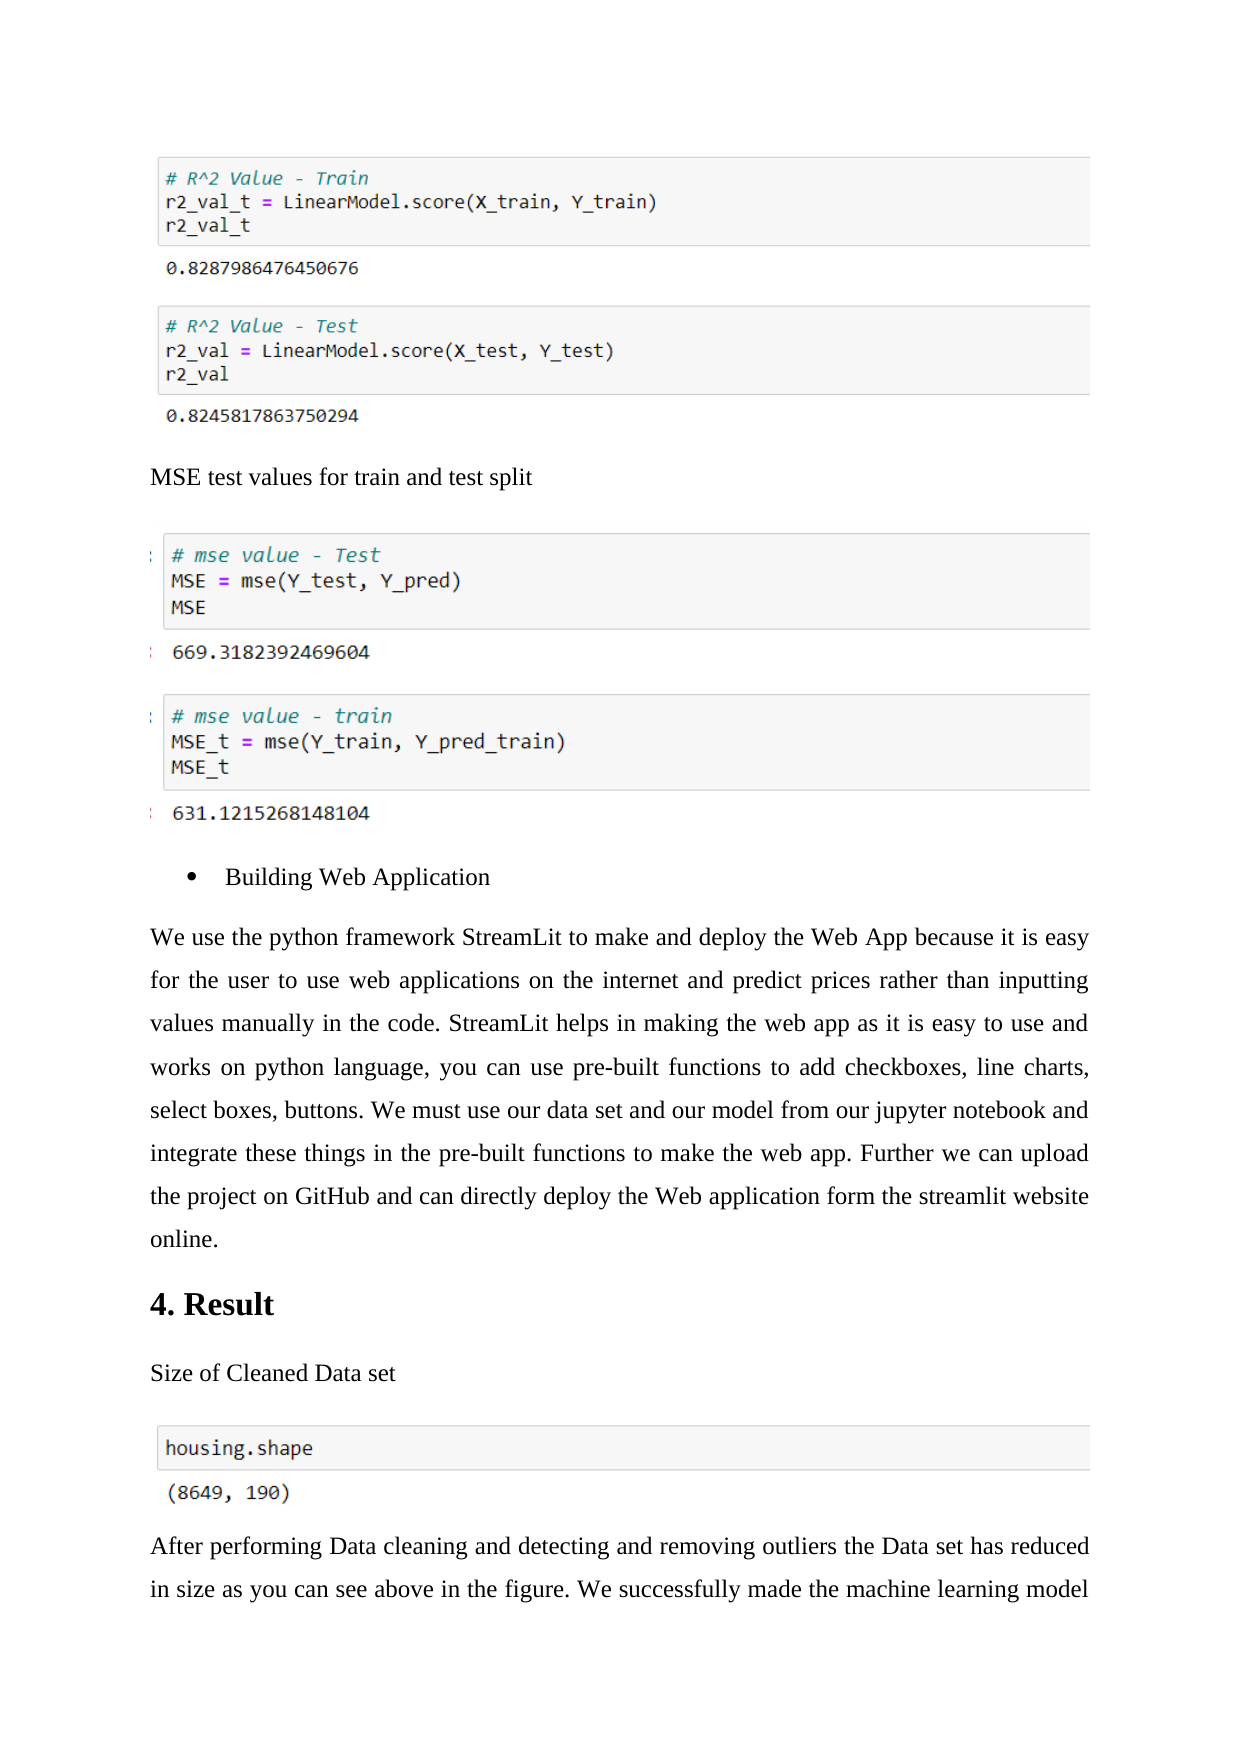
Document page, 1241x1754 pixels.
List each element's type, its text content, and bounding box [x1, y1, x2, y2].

list Building Web Application [187, 862, 1090, 891]
picture [150, 1417, 1091, 1517]
text Size of Cleaned Data set [150, 1358, 1090, 1387]
picture [150, 521, 1091, 832]
text We use the python framework StreamLit to make and deploy the Web App because it is easy for the user to use web applications on the internet and predict prices rather than inputting values manually in the code. StreamLit helps in making the web app as it is easy to use and works on python language, you can use pre-built functions to add checkboxes, line charts, select boxes, buttons. We must use our data set and our model from our jupyter notebook and integrate these things in the pre-built functions to make the web app. Further we can upload the project on GitHub and can directly deploy the Web application form the streamlit website online. [150, 922, 1090, 1253]
picture [150, 150, 1091, 432]
text MSE test values for train and test split [150, 462, 1090, 491]
text 4. Result [150, 1284, 1090, 1322]
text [150, 1517, 1090, 1603]
